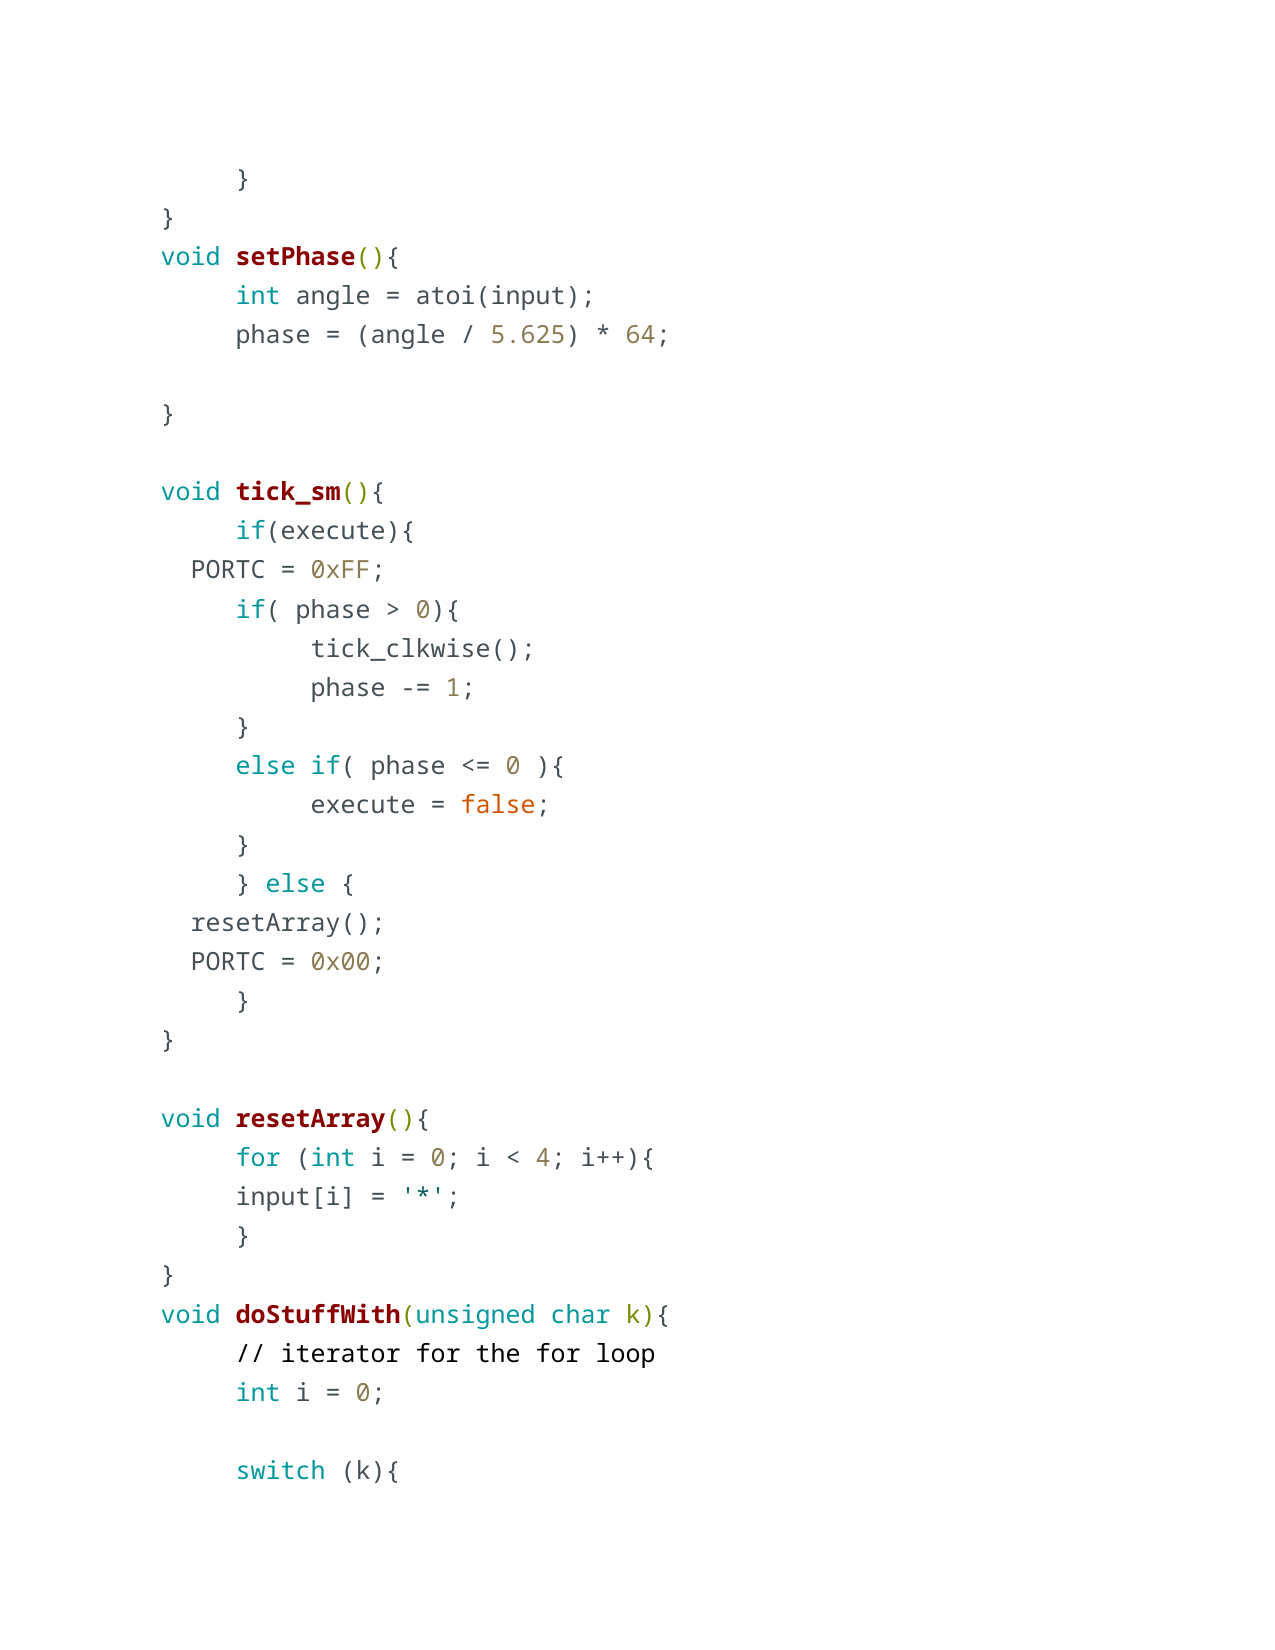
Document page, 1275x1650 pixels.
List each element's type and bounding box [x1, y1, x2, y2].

table_header [150, 150, 1125, 1497]
